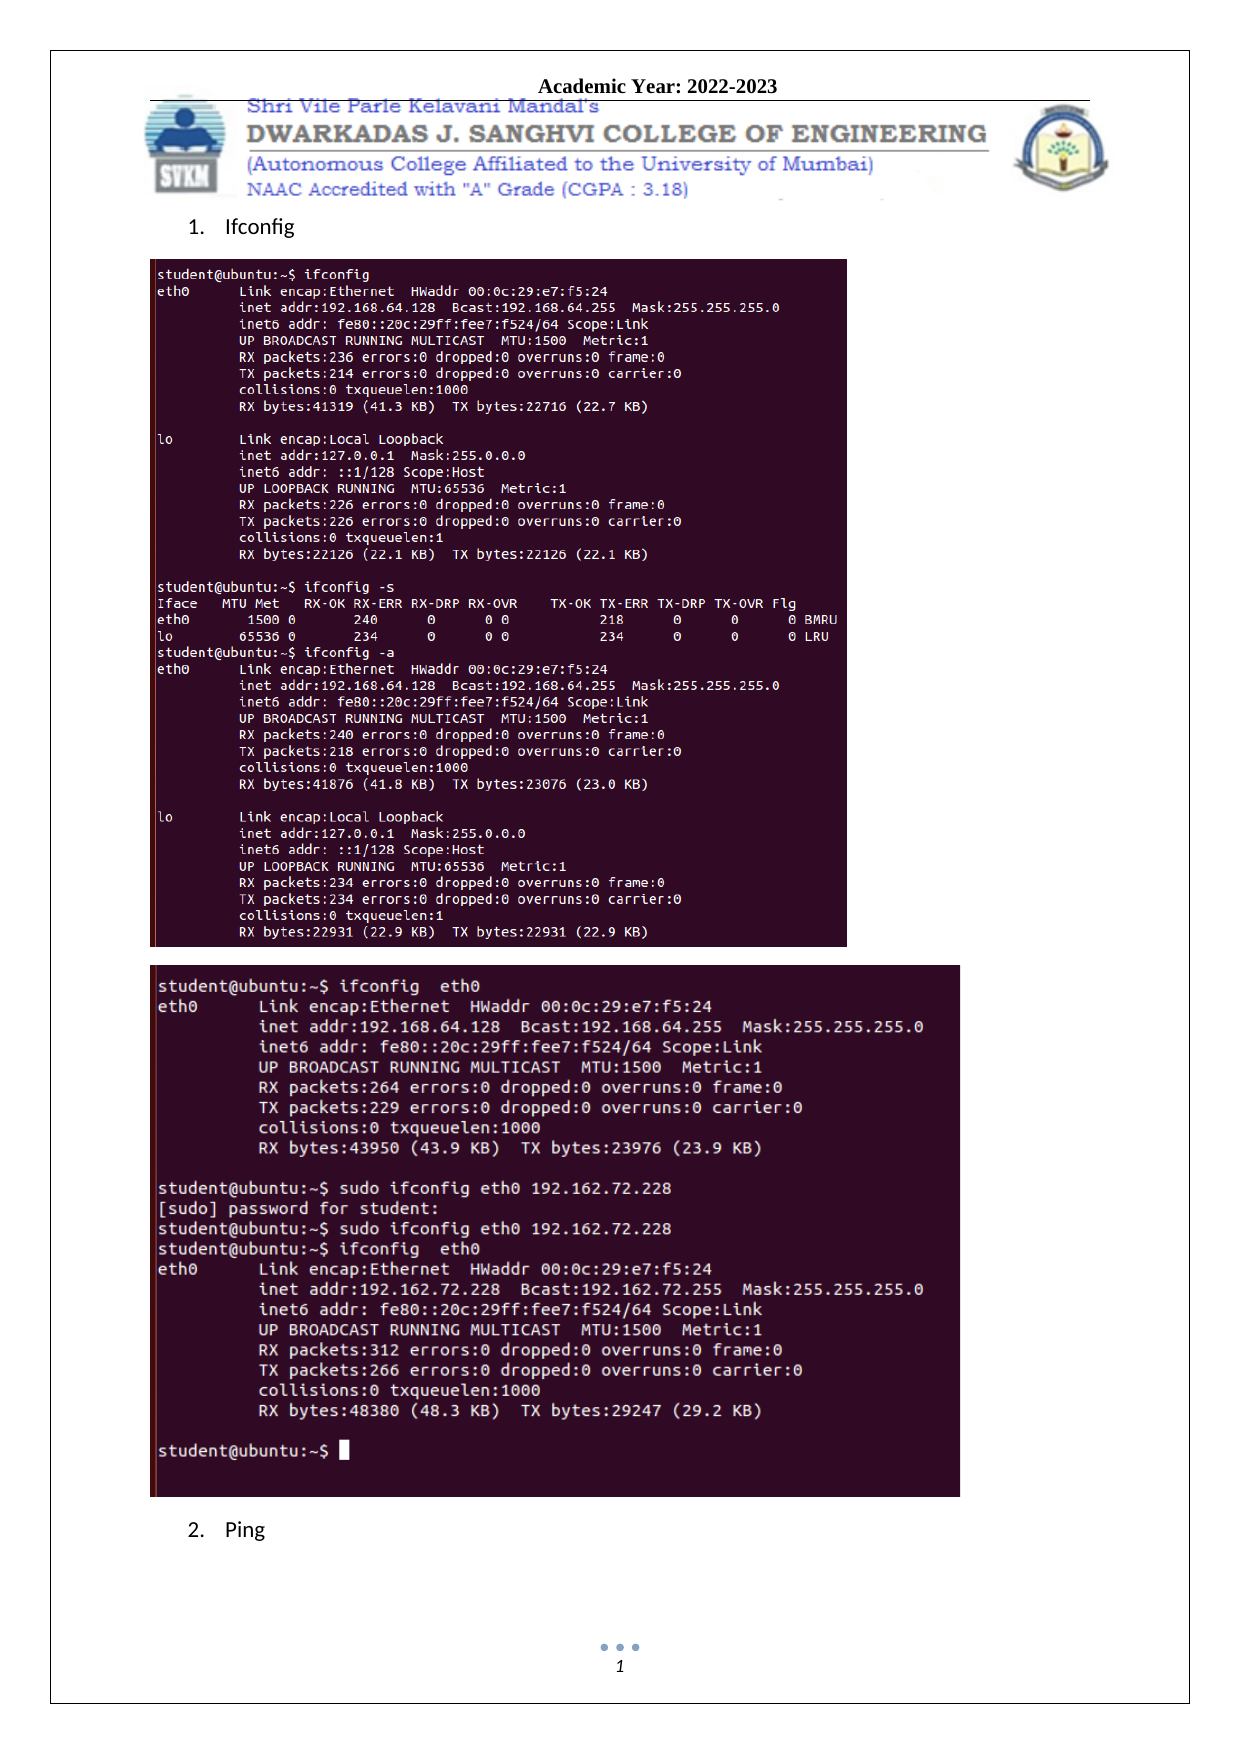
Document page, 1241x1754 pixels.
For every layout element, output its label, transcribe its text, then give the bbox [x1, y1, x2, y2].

list Ping [187, 1515, 1090, 1543]
picture [150, 965, 961, 1497]
list Ifconfig [187, 150, 1090, 240]
picture [138, 75, 1114, 210]
picture [150, 259, 847, 947]
